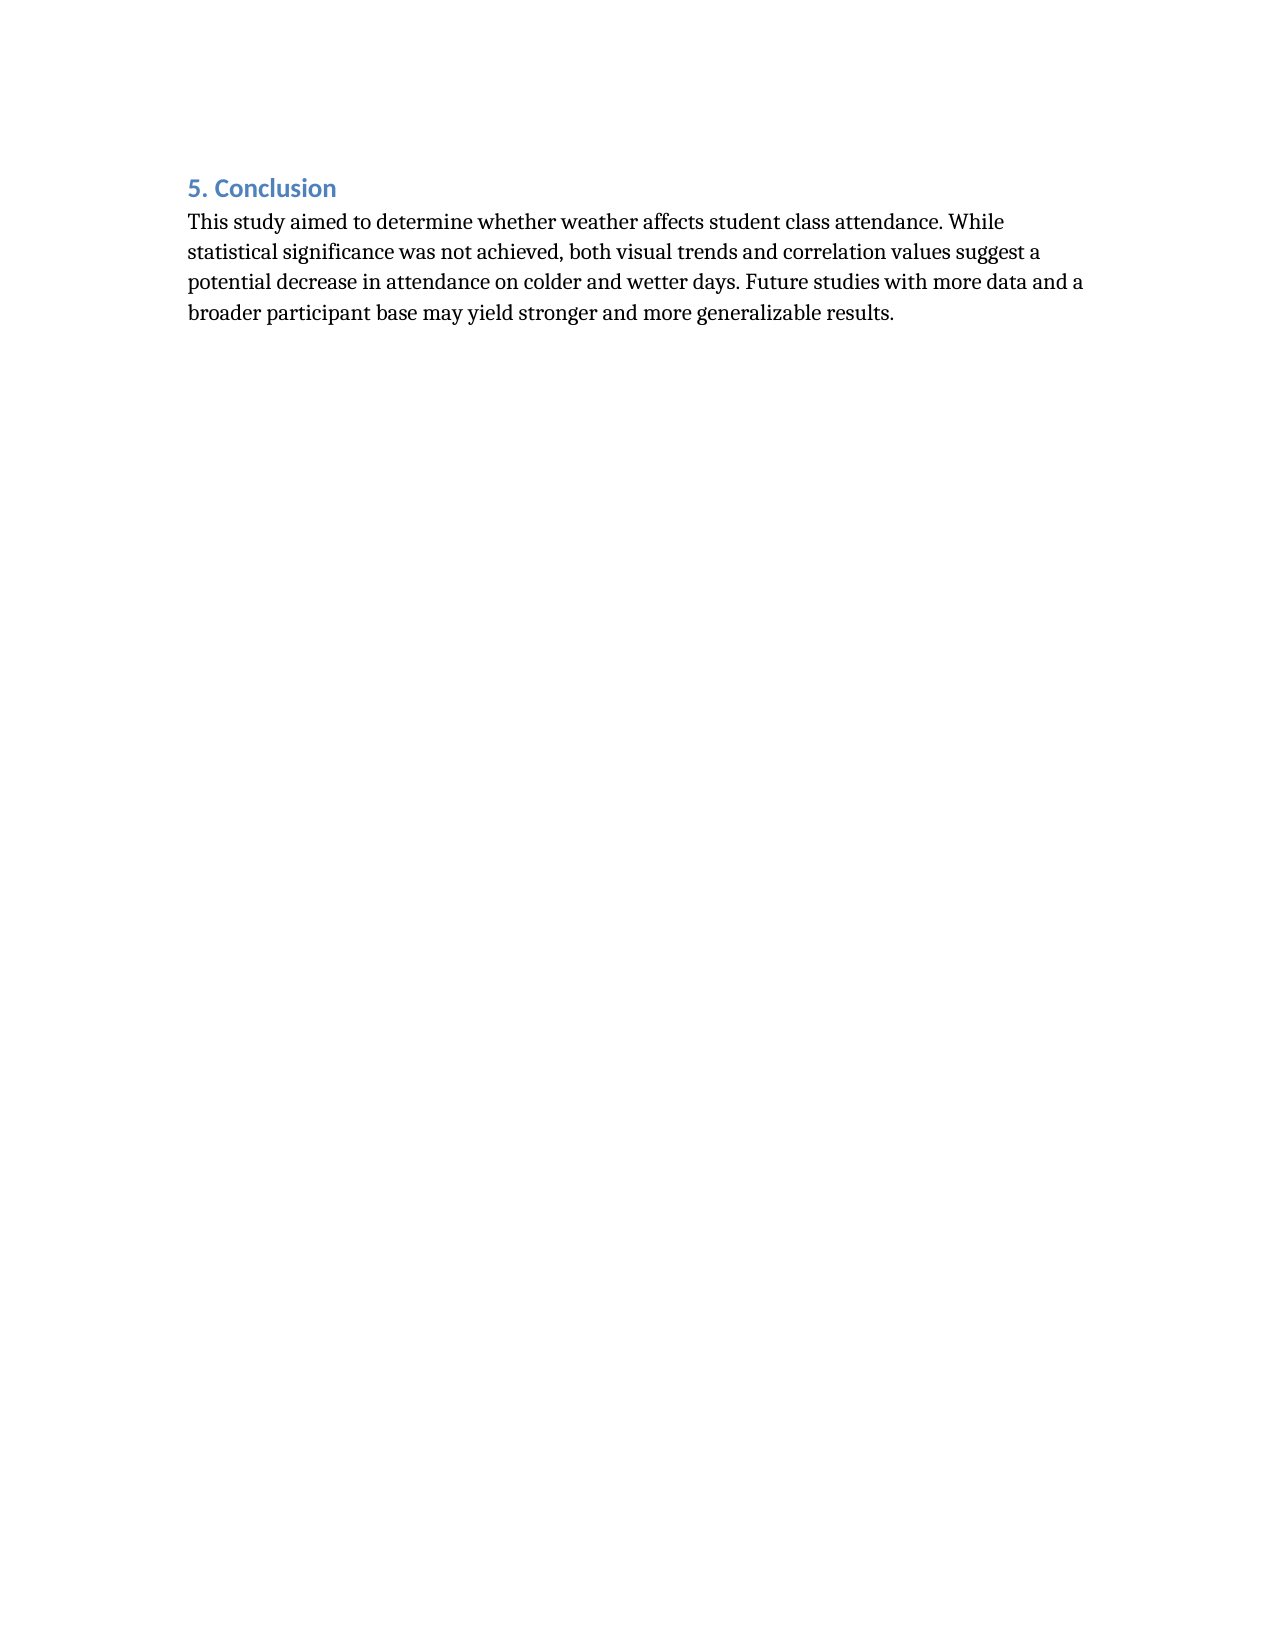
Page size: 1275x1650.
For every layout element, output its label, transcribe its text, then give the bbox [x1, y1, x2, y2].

subtitle 5. Conclusion [187, 171, 1087, 204]
text This study aimed to determine whether weather affects student class attendance. While statistical significance was not achieved, both visual trends and correlation values suggest a potential decrease in attendance on colder and wetter days. Future studies with more data and a broader participant base may yield stronger and more generalizable results. [187, 209, 1087, 326]
